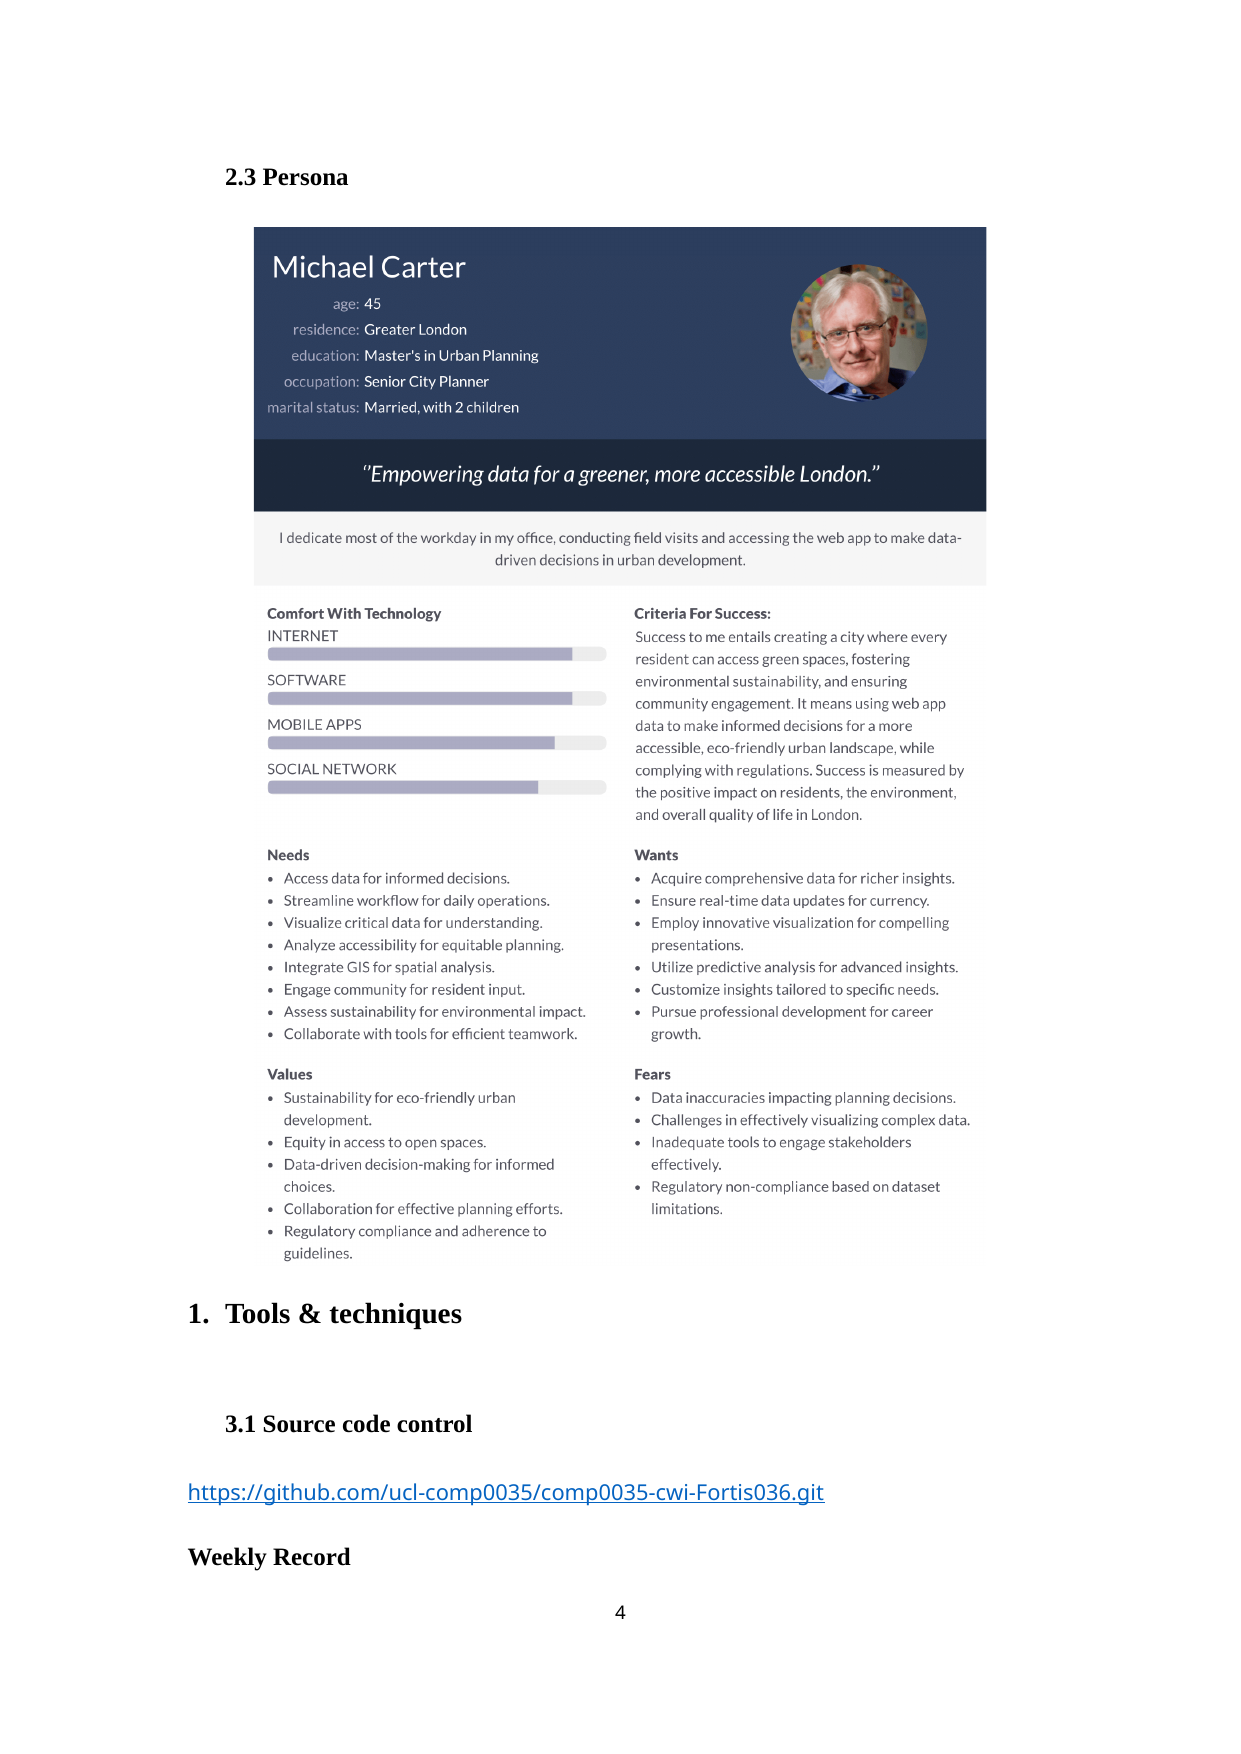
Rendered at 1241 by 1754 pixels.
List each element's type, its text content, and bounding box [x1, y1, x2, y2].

subtitle Tools & techniques [187, 1280, 1053, 1345]
picture [253, 227, 987, 1266]
subtitle 2.3 Persona [225, 160, 1053, 192]
text https://github.com/ucl-comp0035/comp0035-cwi-Fortis036.git [187, 1475, 1053, 1508]
subtitle 3.1 Source code control [225, 1407, 1053, 1440]
text Weekly Record [187, 1540, 1053, 1573]
